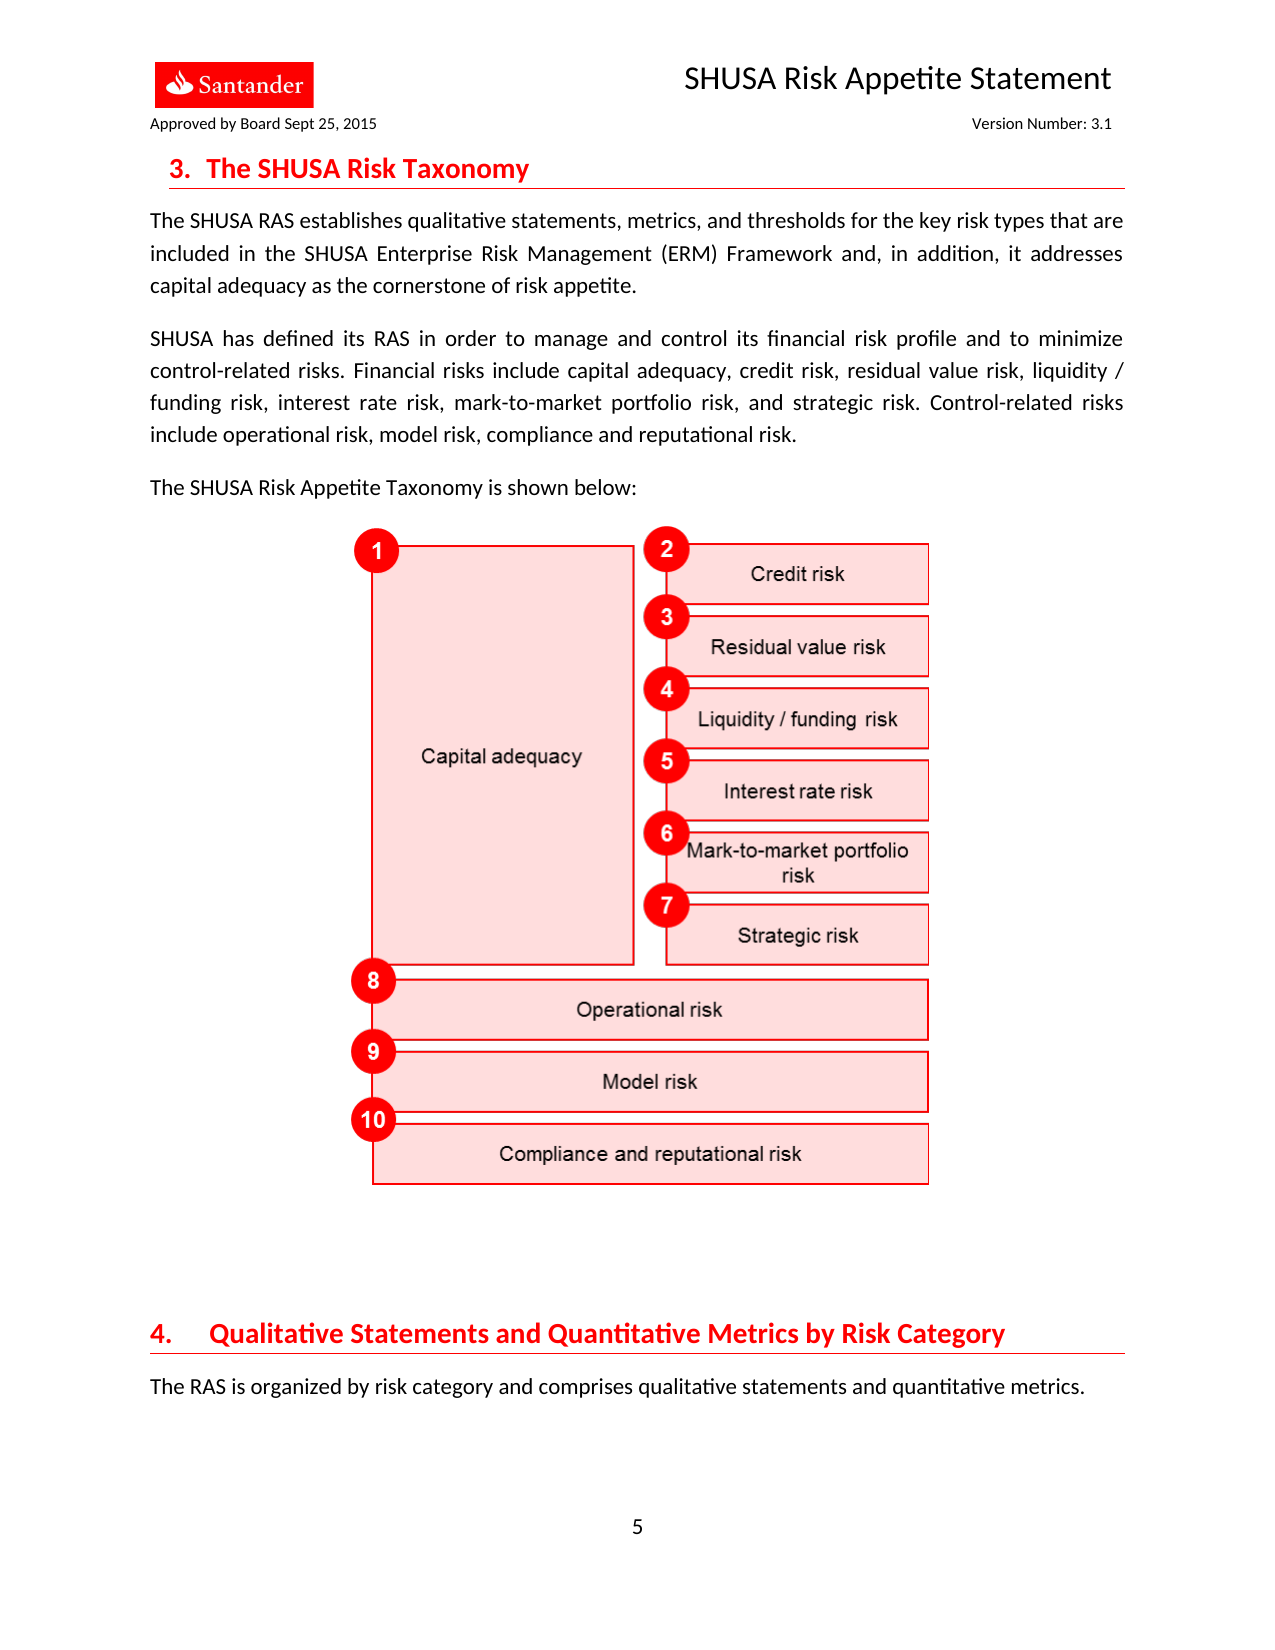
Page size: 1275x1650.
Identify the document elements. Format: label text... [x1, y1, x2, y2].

list Qualitative Statements and Quantitative Metrics by Risk Category [150, 1316, 1125, 1353]
text The SHUSA RAS establishes qualitative statements, metrics, and thresholds for the key risk types that are included in the SHUSA Enterprise Risk Management (ERM) Framework and, in addition, it addresses capital adequacy as the cornerstone of risk appetite. [150, 207, 1125, 299]
text The SHUSA Risk Appetite Taxonomy is shown below: [150, 473, 1125, 502]
picture [346, 526, 929, 1185]
text The RAS is organized by risk category and comprises qualitative statements and quantitative metrics. [150, 1372, 1125, 1400]
subtitle The SHUSA Risk Taxonomy [169, 150, 1125, 188]
text SHUSA has defined its RAS in order to manage and control its financial risk profile and to minimize control-related risks. Financial risks include capital adequacy, credit risk, residual value risk, liquidity / funding risk, interest rate risk, mark-to-market portfolio risk, and strategic risk. Control-related risks include operational risk, model risk, compliance and reputational risk. [150, 324, 1125, 448]
